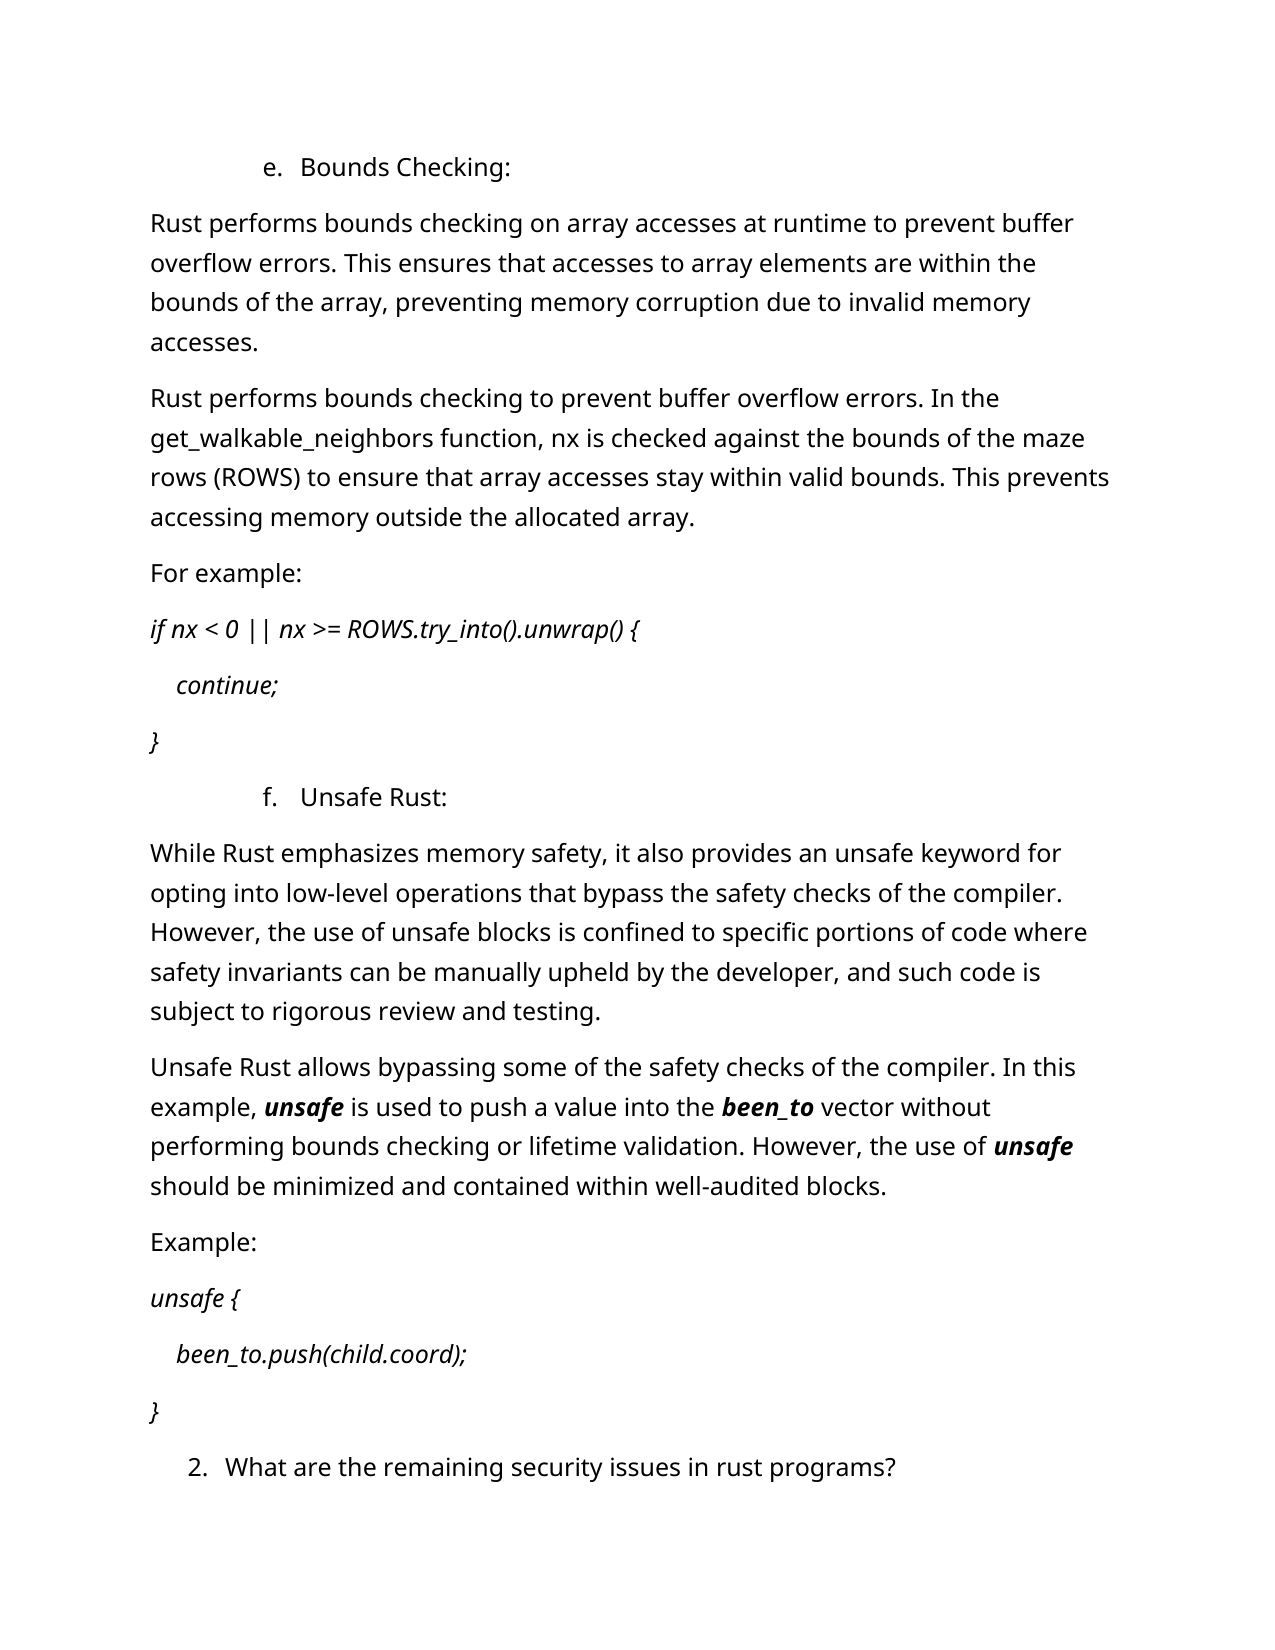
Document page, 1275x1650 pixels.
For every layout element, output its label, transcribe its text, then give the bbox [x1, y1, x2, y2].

list Bounds Checking: [262, 150, 1125, 184]
text } [150, 1393, 1125, 1427]
text Rust performs bounds checking on array accesses at runtime to prevent buffer overflow errors. This ensures that accesses to array elements are within the bounds of the array, preventing memory corruption due to invalid memory accesses. [150, 206, 1125, 359]
text For example: [150, 555, 1125, 589]
text While Rust emphasizes memory safety, it also provides an unsafe keyword for opting into low-level operations that bypass the safety checks of the compiler. However, the use of unsafe blocks is confined to specific portions of code where safety invariants can be manually upheld by the developer, and such code is subject to rigorous review and testing. [150, 836, 1125, 1028]
text been_to.push(child.coord); [150, 1337, 1125, 1371]
list What are the remaining security issues in rust programs? [187, 1449, 1125, 1483]
list Unsafe Rust: [262, 780, 1125, 814]
text if nx < 0 || nx >= ROWS.try_into().unwrap() { [150, 611, 1125, 646]
text Unsafe Rust allows bypassing some of the safety checks of the compiler. In this example, unsafe is used to push a value into the been_to vector without performing bounds checking or lifetime validation. However, the use of unsafe should be minimized and contained within well-audited blocks. [150, 1050, 1125, 1203]
text Example: [150, 1225, 1125, 1259]
text continue; [150, 668, 1125, 702]
text Rust performs bounds checking to prevent buffer overflow errors. In the get_walkable_neighbors function, nx is checked against the bounds of the maze rows (ROWS) to ensure that array accesses stay within valid bounds. This prevents accessing memory outside the allocated array. [150, 381, 1125, 533]
text unsafe { [150, 1281, 1125, 1315]
text } [150, 724, 1125, 758]
